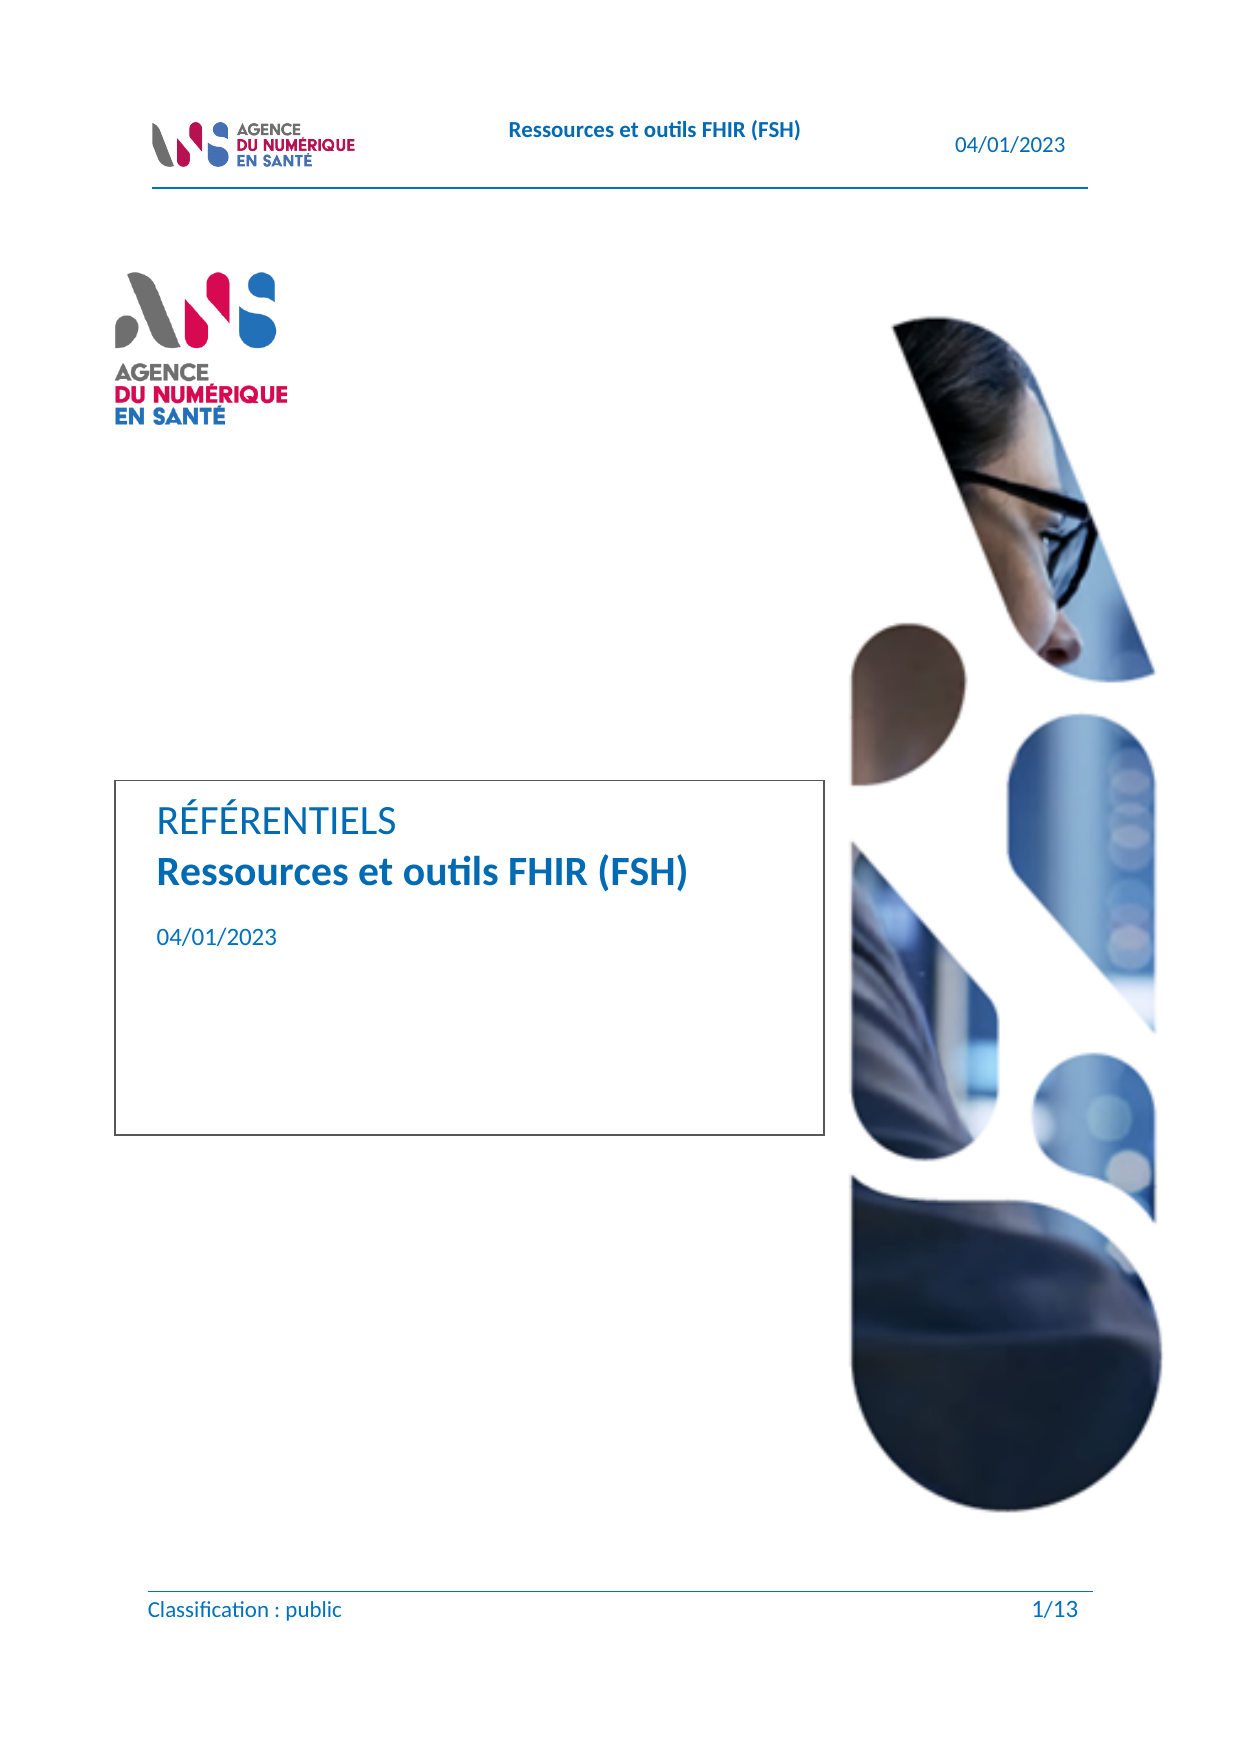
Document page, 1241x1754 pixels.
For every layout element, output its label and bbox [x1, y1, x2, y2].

picture [823, 306, 1177, 1525]
picture [114, 272, 288, 425]
picture [152, 122, 355, 167]
